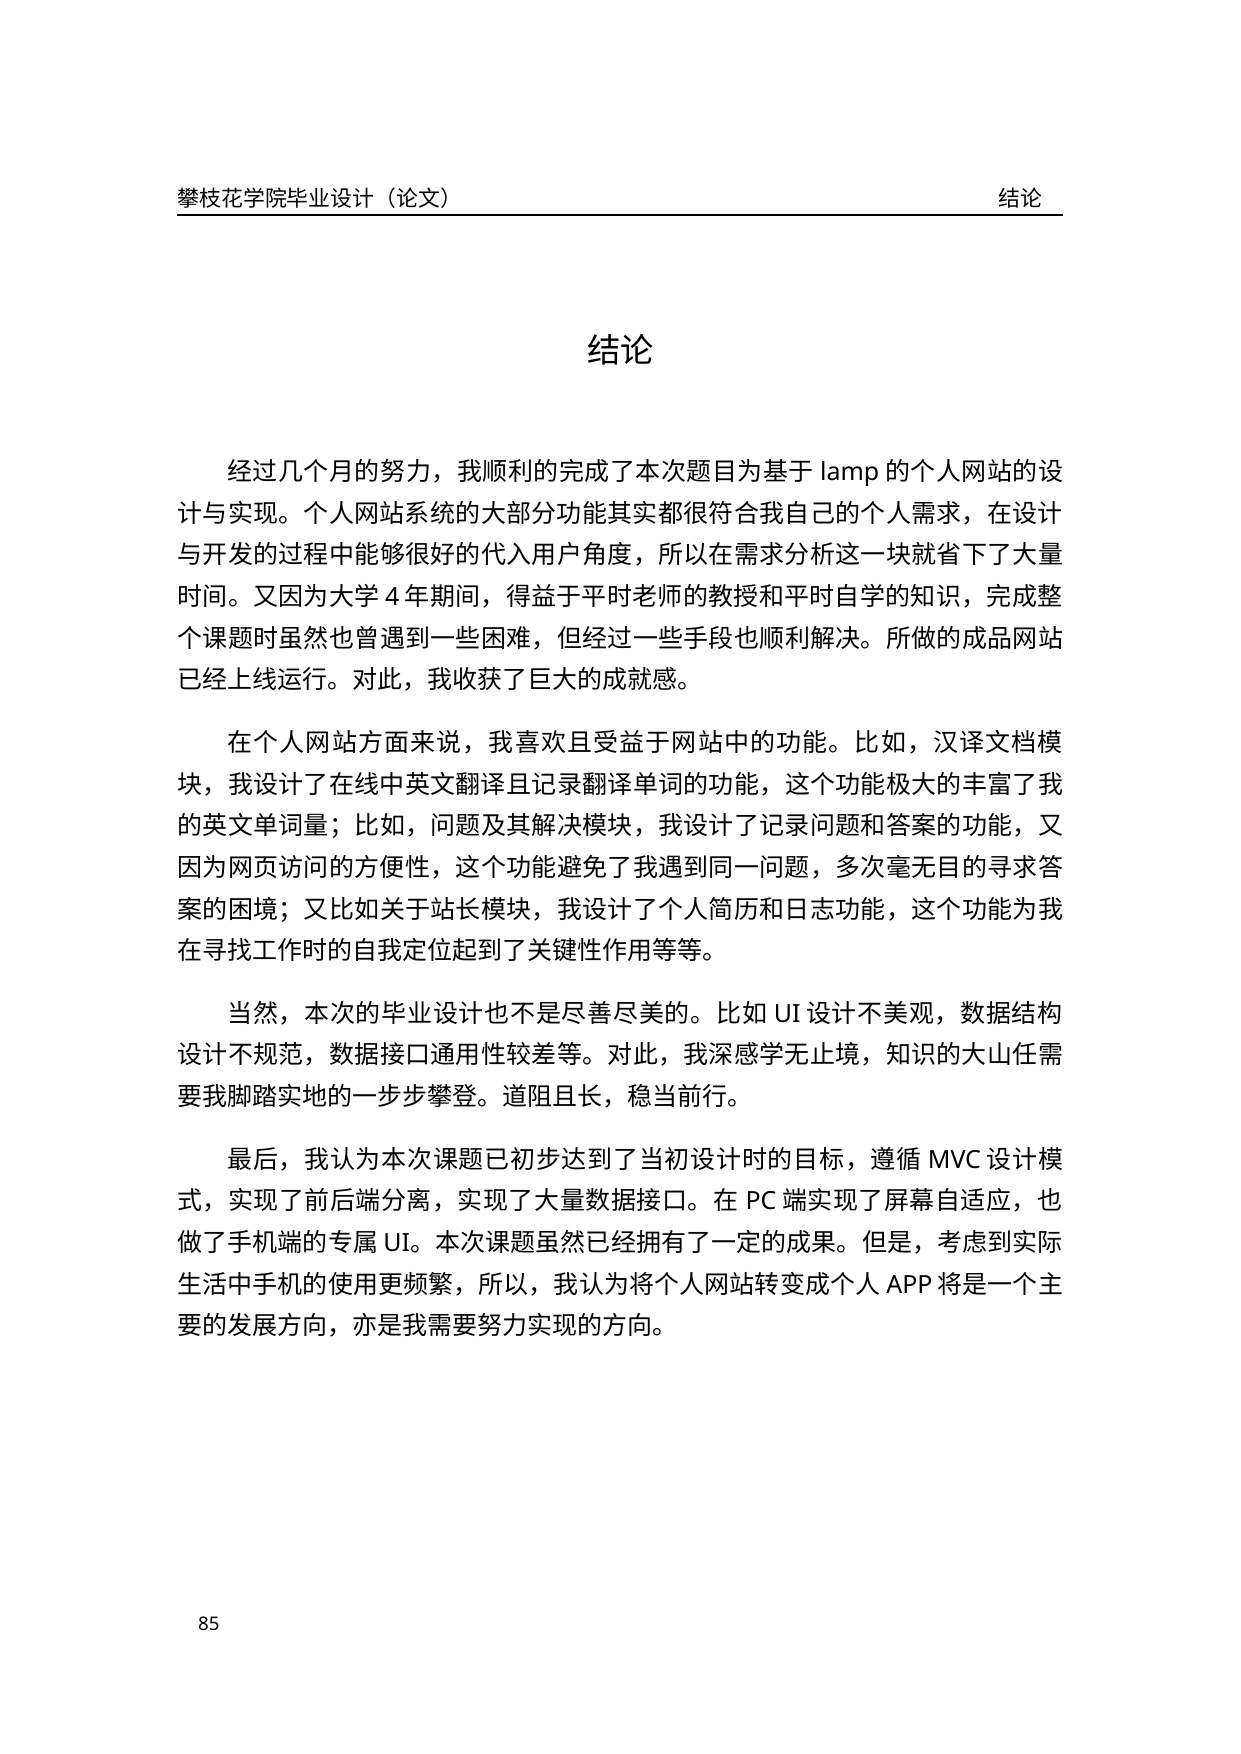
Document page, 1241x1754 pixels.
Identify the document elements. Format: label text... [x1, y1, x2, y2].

list 当然，本次的毕业设计也不是尽善尽美的。比如UI设计不美观，数据结构设计不规范，数据接口通用性较差等。对此，我深感学无止境，知识的大山任需要我脚踏实地的一步步攀登。道阻且长，稳当前行。 [177, 989, 1063, 1114]
list 经过几个月的努力，我顺利的完成了本次题目为基于lamp的个人网站的设计与实现。个人网站系统的大部分功能其实都很符合我自己的个人需求，在设计与开发的过程中能够很好的代入用户角度，所以在需求分析这一块就省下了大量时间。又因为大学4年期间，得益于平时老师的教授和平时自学的知识，完成整个课题时虽然也曾遇到一些困难，但经过一些手段也顺利解决。所做的成品网站已经上线运行。对此，我收获了巨大的成就感。 [177, 447, 1063, 697]
list 在个人网站方面来说，我喜欢且受益于网站中的功能。比如，汉译文档模块，我设计了在线中英文翻译且记录翻译单词的功能，这个功能极大的丰富了我的英文单词量；比如，问题及其解决模块，我设计了记录问题和答案的功能，又因为网页访问的方便性，这个功能避免了我遇到同一问题，多次毫无目的寻求答案的困境；又比如关于站长模块，我设计了个人简历和日志功能，这个功能为我在寻找工作时的自我定位起到了关键性作用等等。 [177, 718, 1063, 968]
subtitle 结论 [177, 314, 1063, 382]
list 最后，我认为本次课题已初步达到了当初设计时的目标，遵循MVC设计模式，实现了前后端分离，实现了大量数据接口。在PC端实现了屏幕自适应，也做了手机端的专属UI。本次课题虽然已经拥有了一定的成果。但是，考虑到实际生活中手机的使用更频繁，所以，我认为将个人网站转变成个人APP将是一个主要的发展方向，亦是我需要努力实现的方向。 [177, 1135, 1063, 1343]
